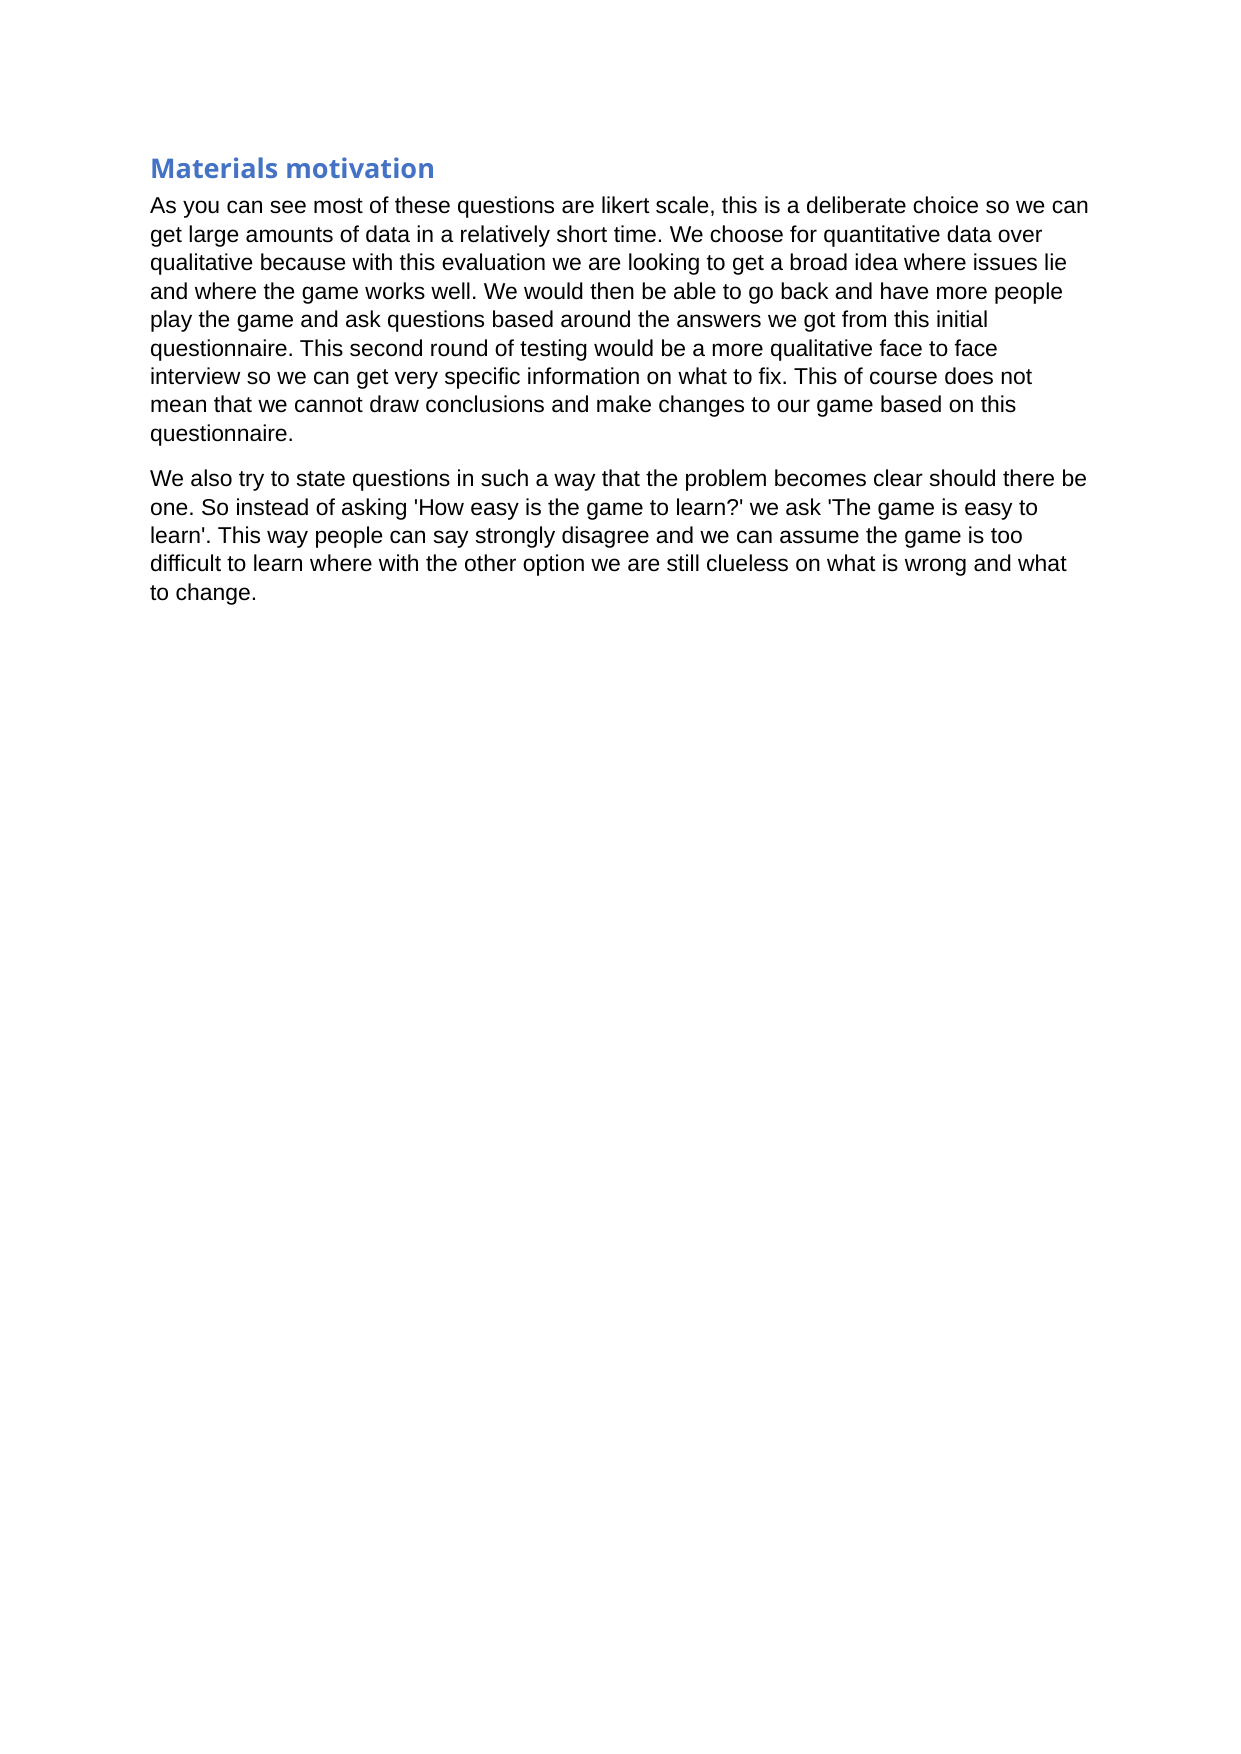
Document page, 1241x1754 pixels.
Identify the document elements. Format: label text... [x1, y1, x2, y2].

text As you can see most of these questions are likert scale, this is a deliberate choice so we can get large amounts of data in a relatively short time. We choose for quantitative data over qualitative because with this evaluation we are looking to get a broad idea where issues lie and where the game works well. We would then be able to go back and have more people play the game and ask questions based around the answers we got from this initial questionnaire. This second round of testing would be a more qualitative face to face interview so we can get very specific information on what to fix. This of course does not mean that we cannot draw conclusions and make changes to our game based on this questionnaire. [150, 192, 1090, 446]
text We also try to state questions in such a way that the problem becomes clear should there be one. So instead of asking 'How easy is the game to learn?' we ask 'The game is easy to learn'. This way people can say strongly disagree and we can assume the game is too difficult to learn where with the other option we are still clueless on what is wrong and what to change. [150, 465, 1090, 605]
subtitle Materials motivation [150, 150, 1090, 187]
